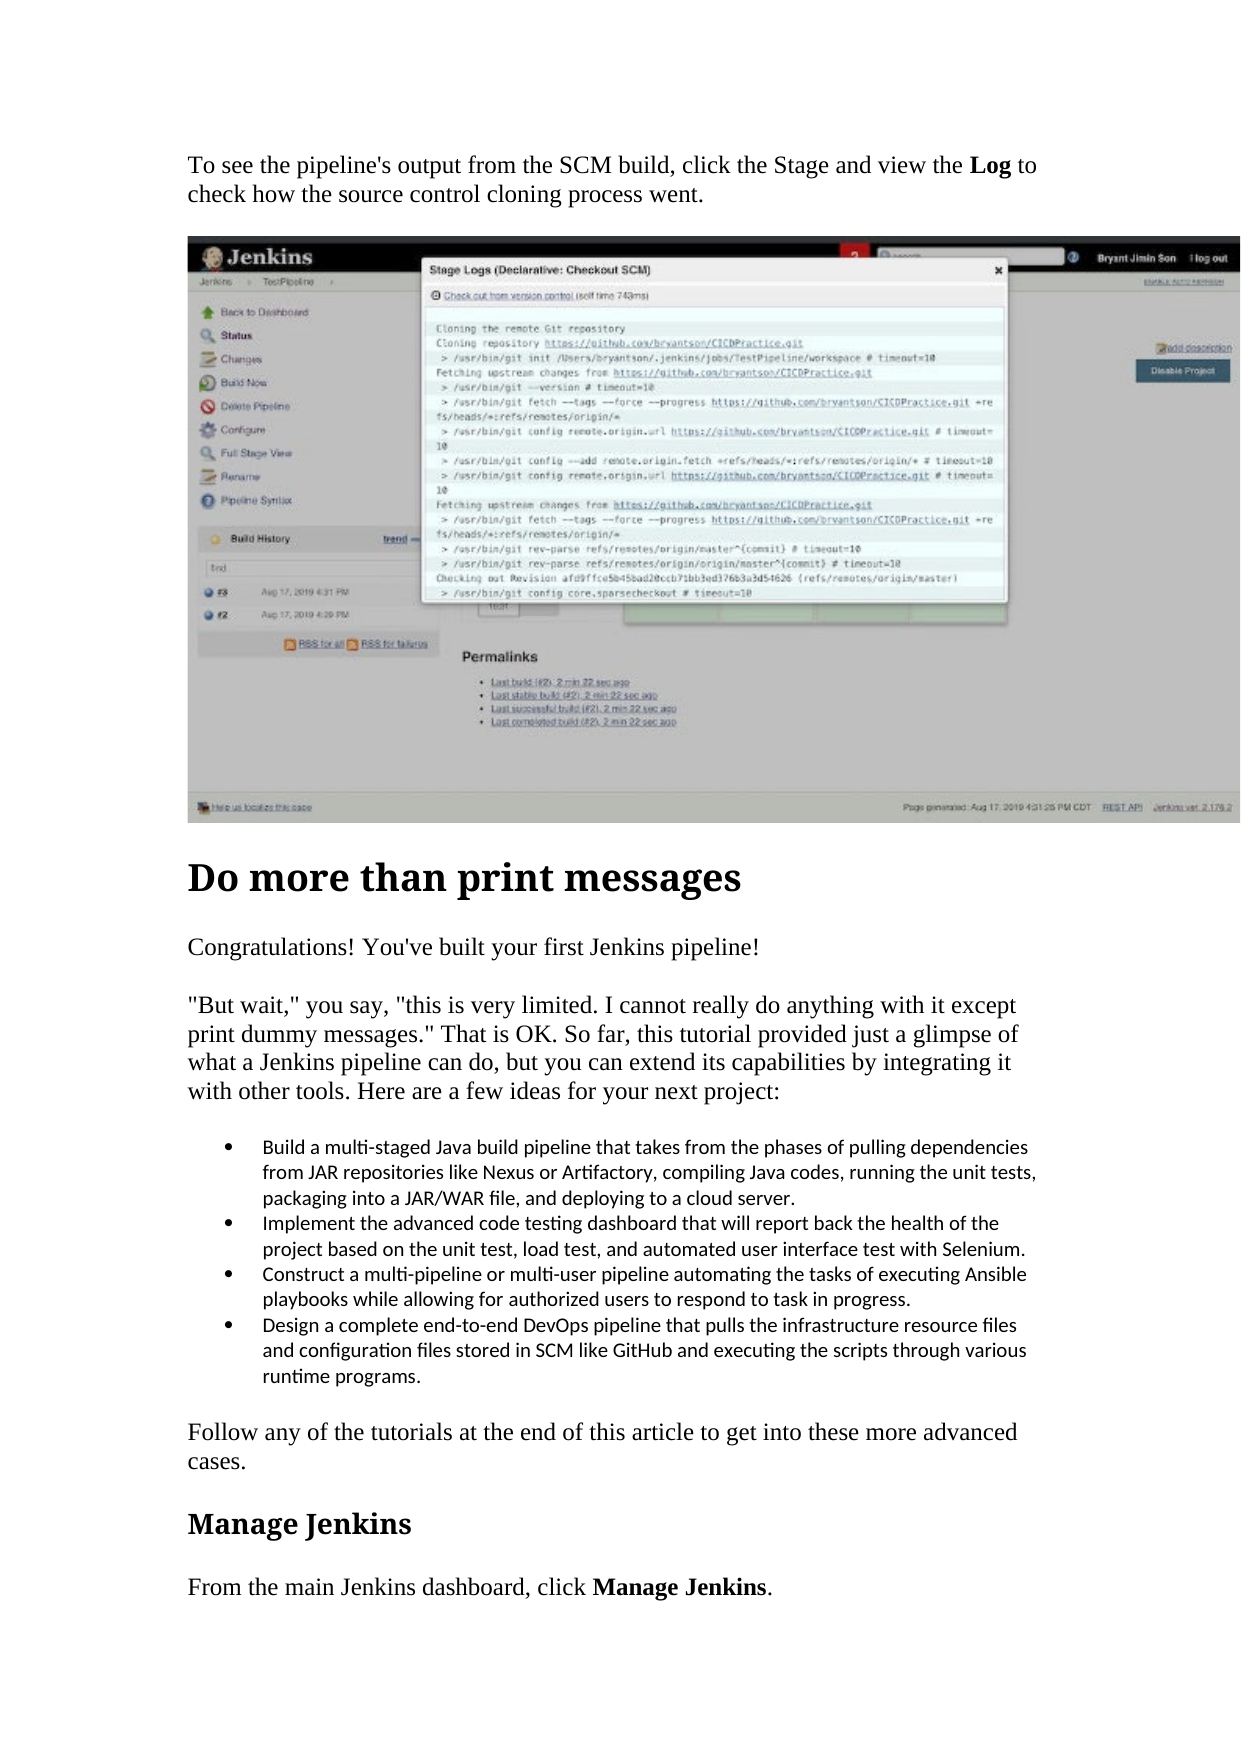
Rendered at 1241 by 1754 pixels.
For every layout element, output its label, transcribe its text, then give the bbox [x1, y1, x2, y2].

list Implement the advanced code testing dashboard that will report back the health of the project based on the unit test, load test, and automated user interface test with Selenium. [225, 1210, 1053, 1261]
picture [187, 236, 1241, 823]
text To see the pipeline's output from the SCM build, click the Stage and view the Log to check how the source control cloning process went. [187, 150, 1053, 207]
list Design a complete end-to-end DevOps pipeline that pulls the infrastructure resource files and configuration files stored in SCM like GitHub and executing the scripts through various runtime programs. [225, 1312, 1053, 1388]
list Build a multi-staged Java build pipeline that takes from the phases of pulling dependencies from JAR repositories like Nexus or Artifactory, compiling Java codes, running the unit tests, packaging into a JAR/WAR file, and deploying to a cloud server. [225, 1134, 1053, 1210]
text Follow any of the tutorials at the end of this article to get into these more advanced cases. [187, 1417, 1053, 1475]
subtitle Manage Jenkins [187, 1504, 1053, 1542]
text "But wait," you say, "this is very limited. I cannot really do anything with it except print dummy messages." That is OK. So far, this tutorial provided just a glimpse of what a Jenkins pipeline can do, but you can extend its capabilities by integrating it with other tools. Here are a few ideas for your next project: [187, 990, 1053, 1105]
list Construct a multi-pipeline or multi-user pipeline automating the tasks of executing Ansible playbooks while allowing for authorized users to respond to task in progress. [225, 1261, 1053, 1312]
text Congratulations! You've built your first Jenkins pipeline! [187, 932, 1053, 961]
subtitle Do more than print messages [187, 852, 1053, 903]
text From the main Jenkins dashboard, click Manage Jenkins. [187, 1572, 1053, 1600]
